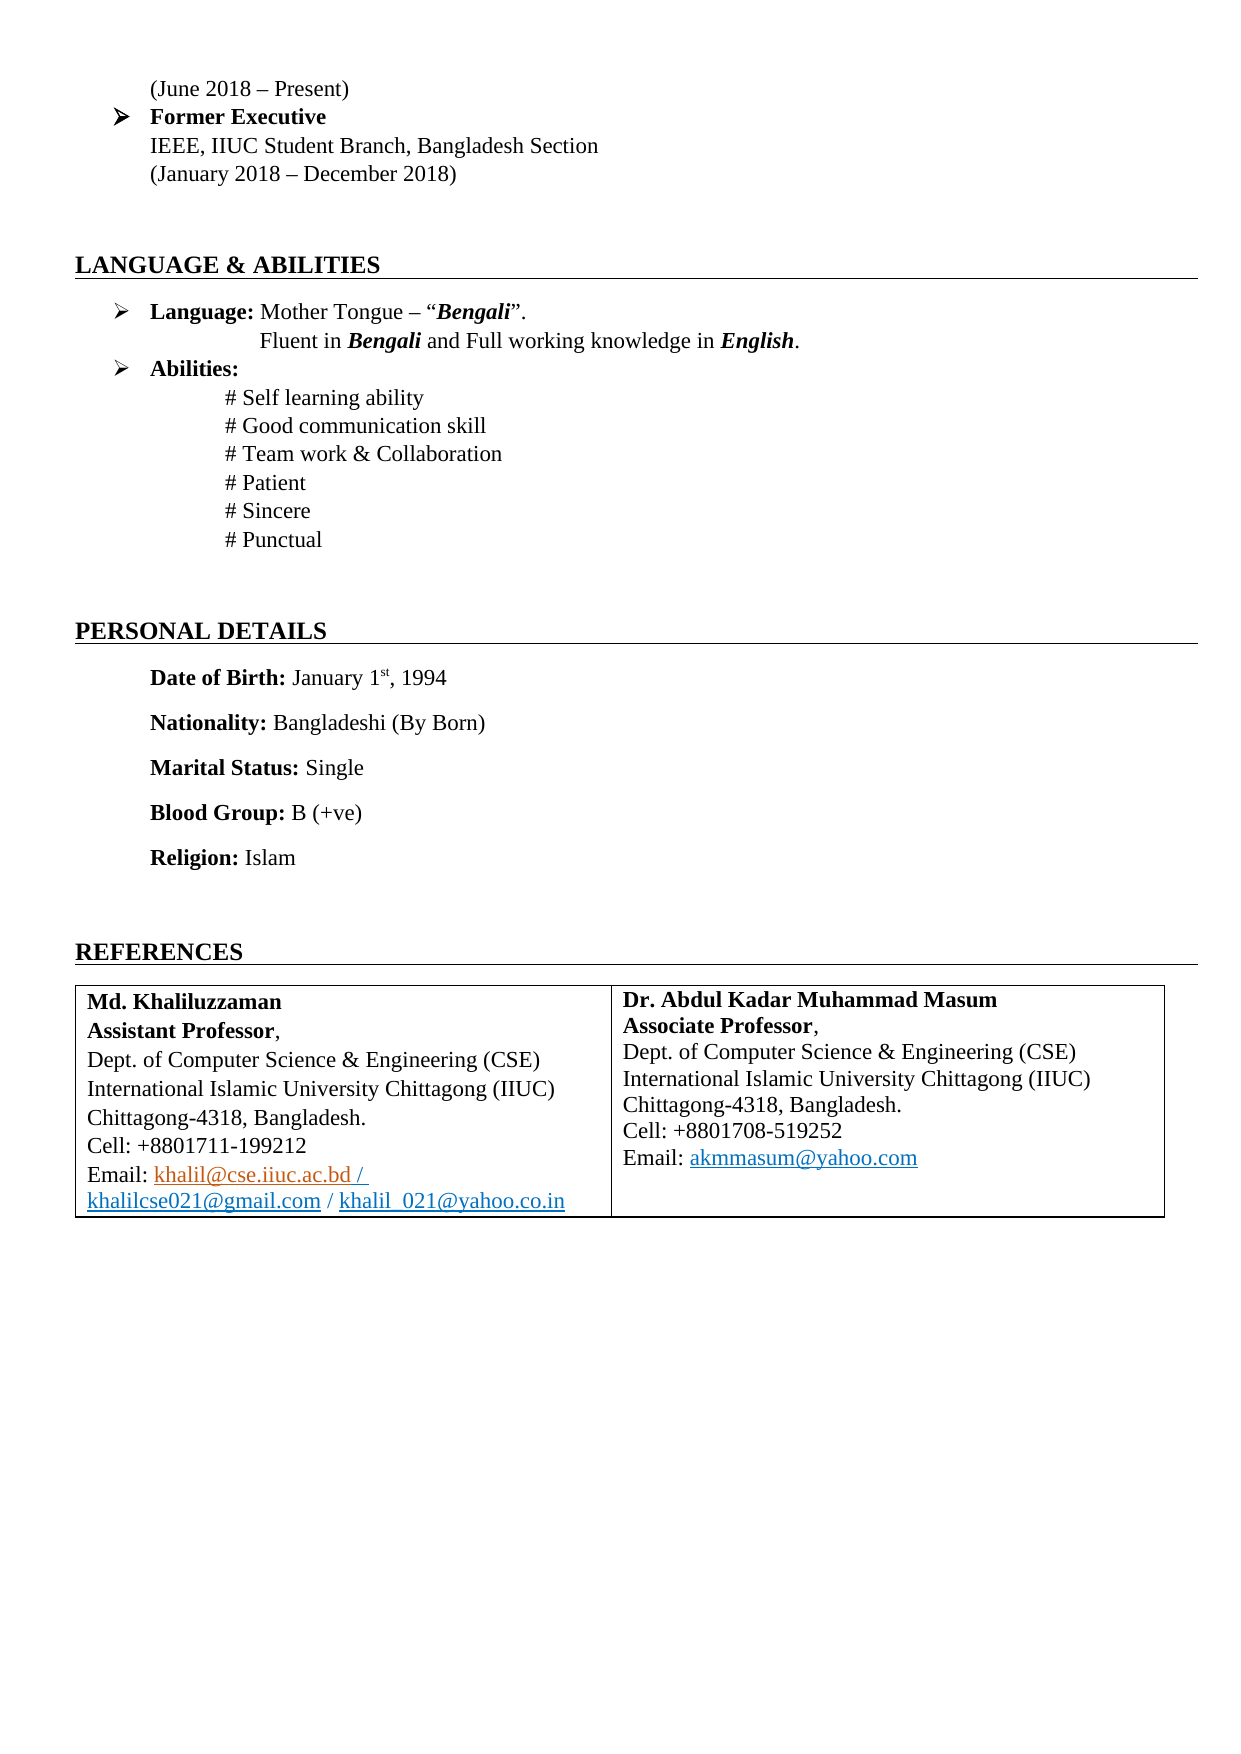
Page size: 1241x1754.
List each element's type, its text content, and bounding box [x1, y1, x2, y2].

list Fluent in Bengali and Full working knowledge in English. [150, 327, 1165, 353]
table_header Md. Khaliluzzaman Assistant Professor, Dept. of Computer Science & Engineering (CSE) International Islamic University Chittagong (IIUC) Chittagong-4318, Bangladesh. Cell: +8801711-199212 Email: khalil@cse.iiuc.ac.bd / khalilcse021@gmail.com / khalil_021@yahoo.co.in [76, 986, 611, 1216]
text Blood Group: B (+ve) [75, 799, 1165, 825]
text Religion: Islam [75, 844, 1165, 870]
list IEEE, IIUC Student Branch, Bangladesh Section [150, 132, 1165, 158]
table_header Dr. Abdul Kadar Muhammad Masum Associate Professor, Dept. of Computer Science & Engineering (CSE) International Islamic University Chittagong (IIUC) Chittagong-4318, Bangladesh. Cell: +8801708-519252 Email: akmmasum@yahoo.com [612, 986, 1164, 1216]
list (June 2018 – Present) [150, 75, 1165, 101]
list # Self learning ability [225, 383, 1165, 410]
list # Good communication skill [225, 412, 1165, 438]
list # Patient [225, 469, 1165, 495]
list (January 2018 – December 2018) [150, 160, 1165, 187]
text Nationality: Bangladeshi (By Born) [75, 709, 1165, 735]
list # Team work & Collaboration [225, 440, 1165, 467]
text Marital Status: Single [75, 754, 1165, 780]
list Abilities: [112, 355, 1165, 381]
list Language: Mother Tongue – “Bengali”. [112, 298, 1165, 324]
text References [75, 937, 1165, 964]
text Personal details [75, 616, 1165, 643]
list # Sincere [225, 497, 1165, 524]
list Former Executive [112, 103, 1165, 130]
text Date of Birth: January 1st, 1994 [75, 664, 1165, 690]
list # Punctual [225, 526, 1165, 552]
text Language & Abilities [75, 251, 1165, 278]
